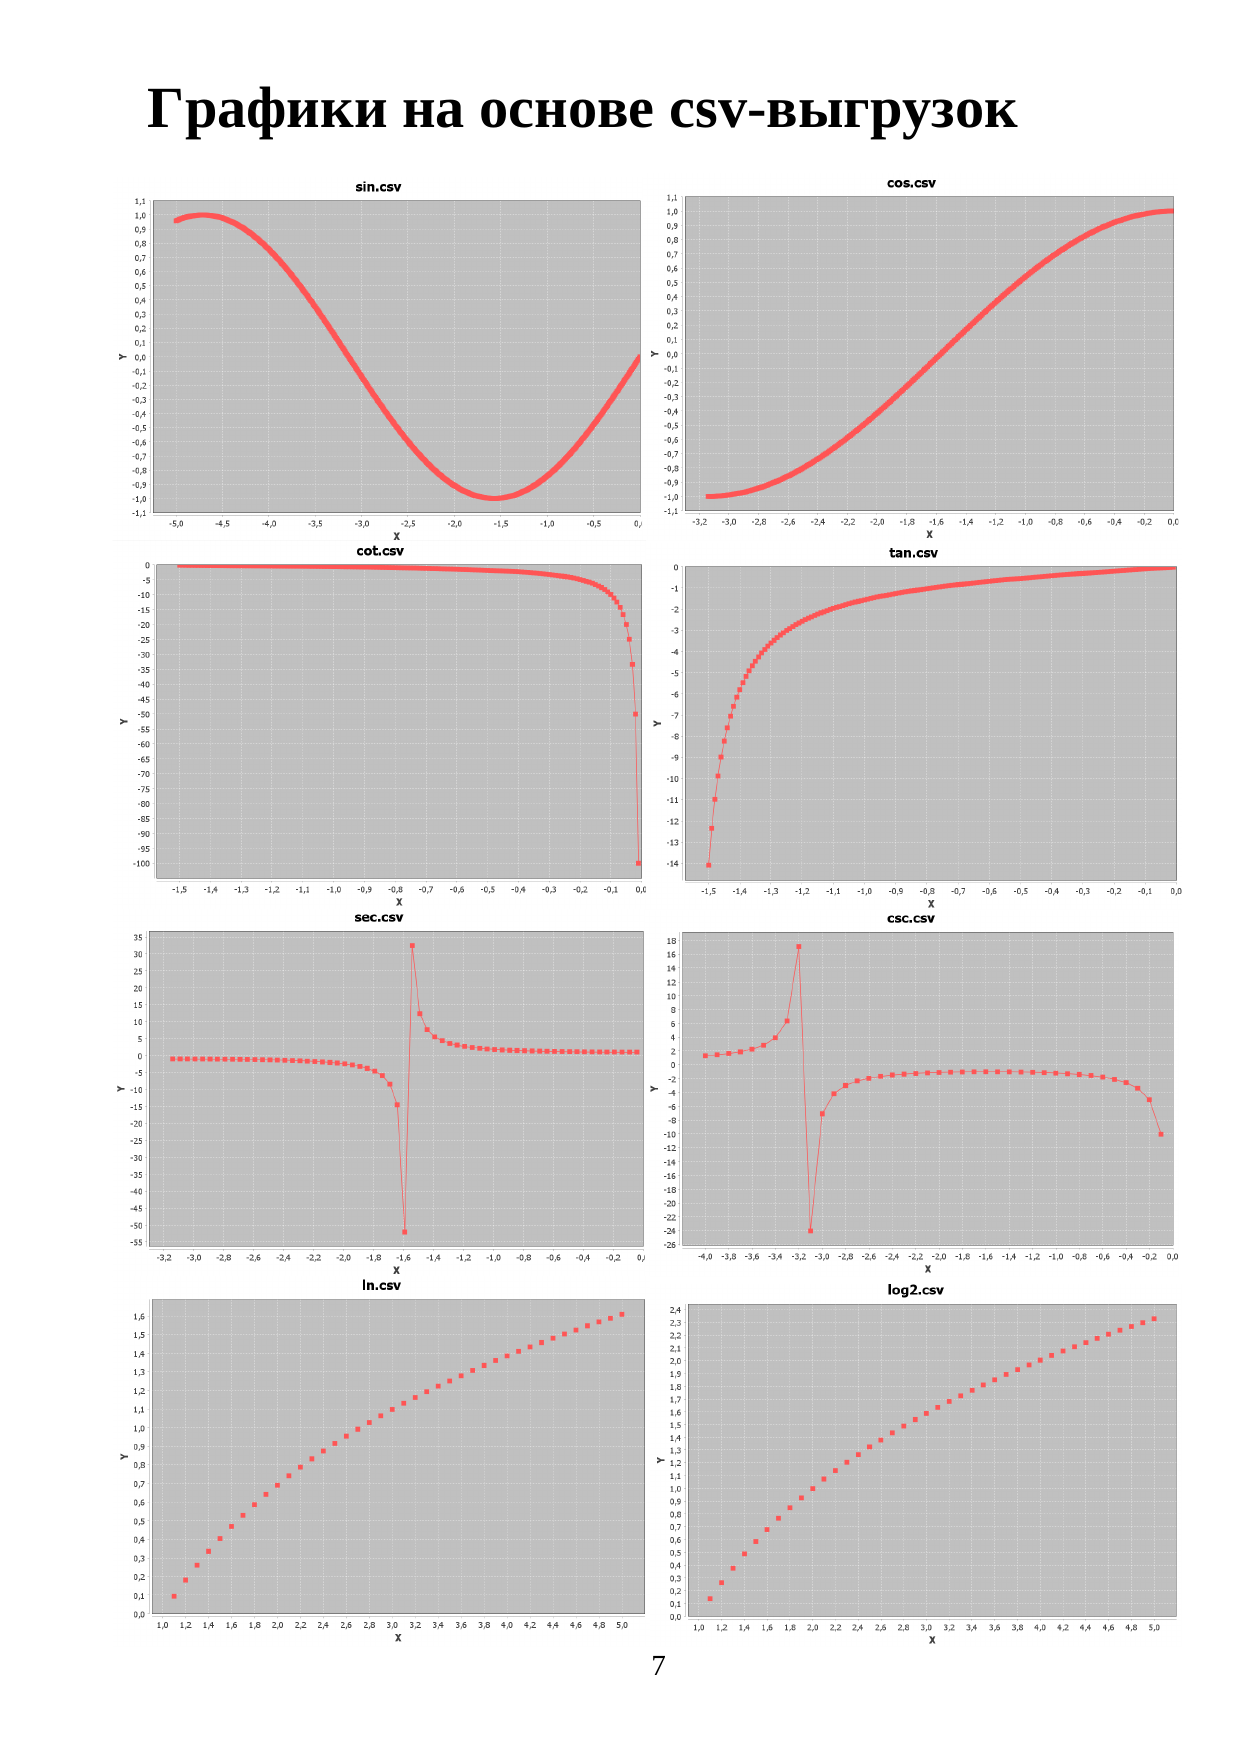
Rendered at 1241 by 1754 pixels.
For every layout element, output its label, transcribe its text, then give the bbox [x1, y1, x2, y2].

picture [112, 173, 1183, 1647]
subtitle Графики на основе csv-выгрузок [148, 73, 1203, 140]
